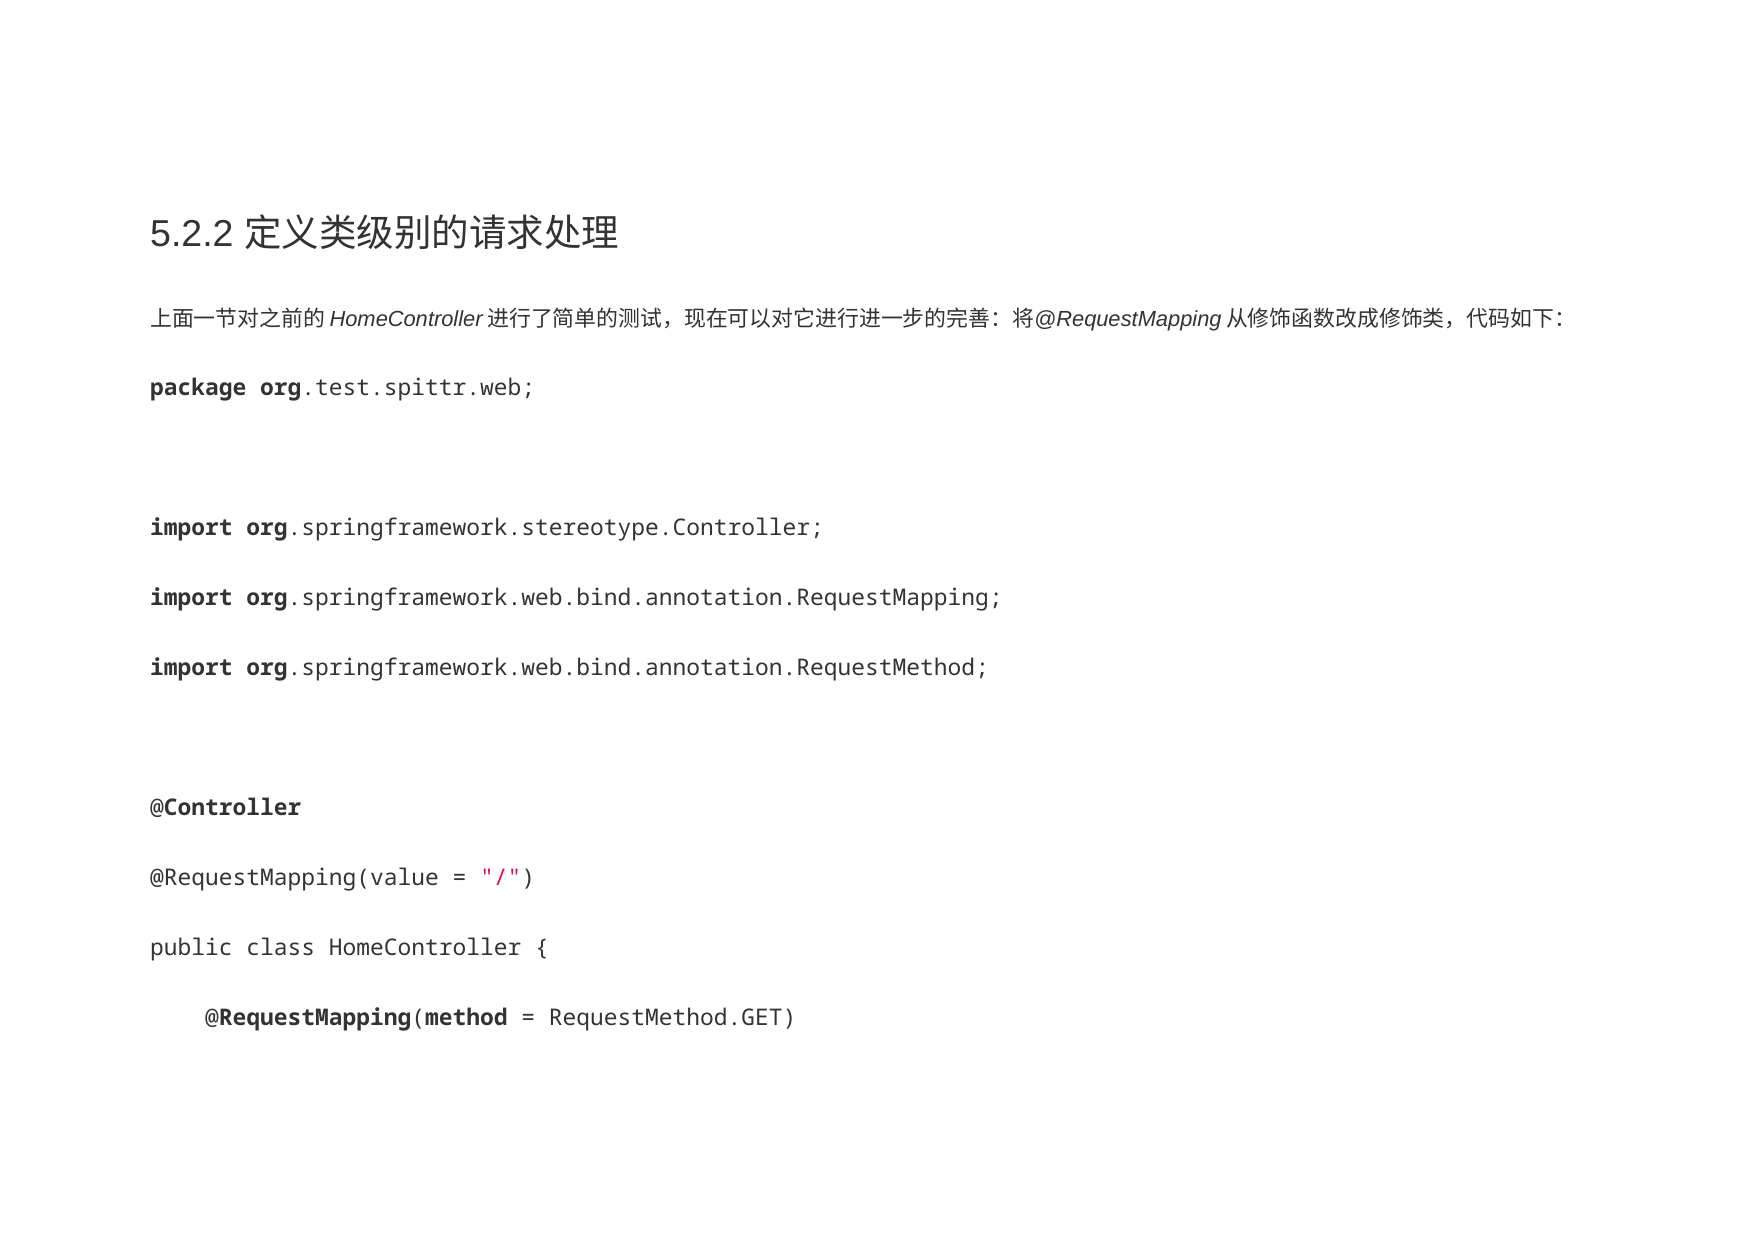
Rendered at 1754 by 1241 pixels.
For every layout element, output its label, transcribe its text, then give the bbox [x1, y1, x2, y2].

text public class HomeController { [150, 930, 1604, 963]
text @RequestMapping(method = RequestMethod.GET) [150, 1000, 1604, 1033]
text import org.springframework.web.bind.annotation.RequestMethod; [150, 650, 1604, 683]
text 上面一节对之前的HomeController进行了简单的测试，现在可以对它进行进一步的完善：将@RequestMapping从修饰函数改成修饰类，代码如下： [150, 300, 1604, 333]
text @Controller [150, 790, 1604, 823]
text import org.springframework.stereotype.Controller; [150, 510, 1604, 543]
text import org.springframework.web.bind.annotation.RequestMapping; [150, 580, 1604, 613]
text package org.test.spittr.web; [150, 370, 1604, 403]
subtitle 5.2.2 定义类级别的请求处理 [150, 198, 1604, 263]
text @RequestMapping(value = "/") [150, 860, 1604, 893]
